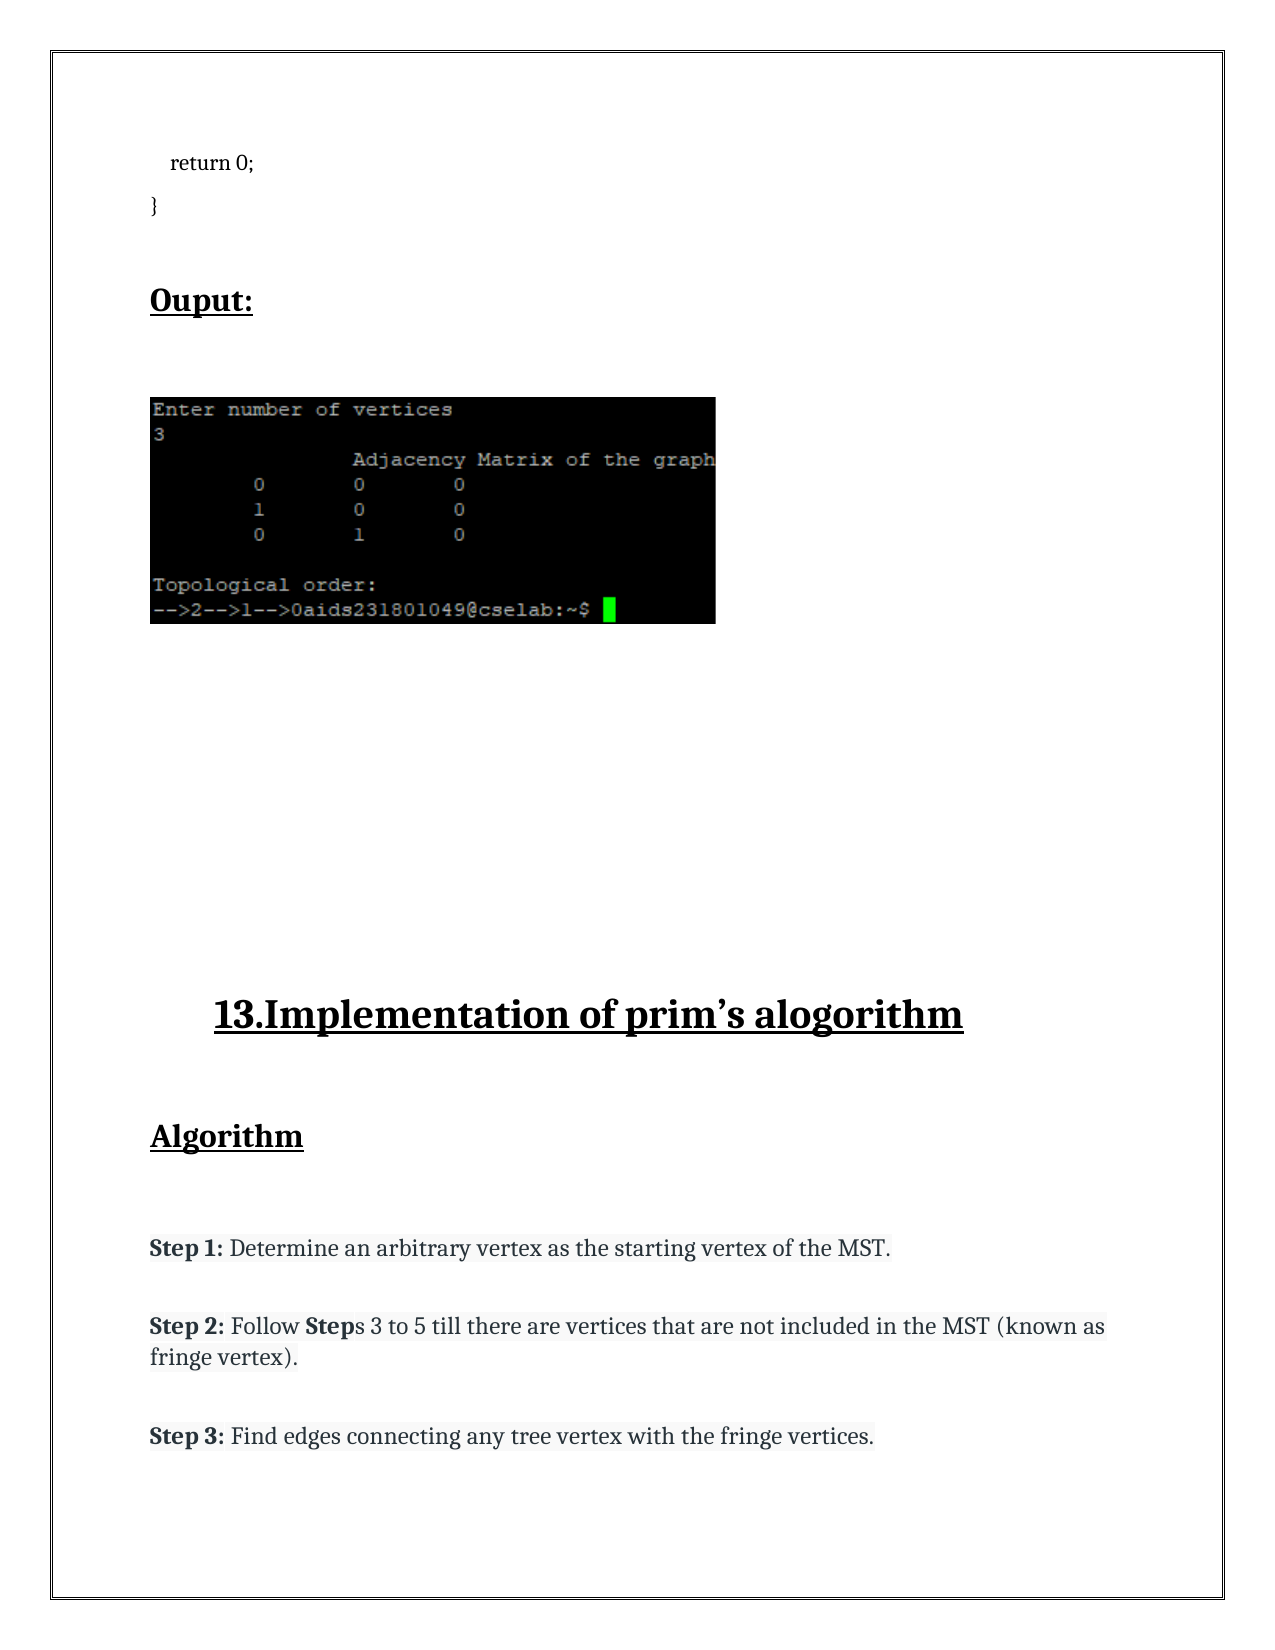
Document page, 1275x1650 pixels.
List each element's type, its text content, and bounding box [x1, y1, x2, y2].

picture [150, 397, 716, 624]
text Step 1: Determine an arbitrary vertex as the starting vertex of the MST. [150, 1233, 1125, 1262]
text Algorithm [150, 1117, 1125, 1156]
text Step 2: Follow Steps 3 to 5 till there are vertices that are not included in the MST (known as fringe vertex). [150, 1281, 1125, 1372]
text Step 3: Find edges connecting any tree vertex with the fringe vertices. [150, 1391, 1125, 1451]
text Ouput: [150, 281, 1125, 320]
text } [150, 193, 1125, 219]
text return 0; [150, 150, 1125, 176]
text 13.Implementation of prim’s alogorithm [150, 991, 1125, 1039]
